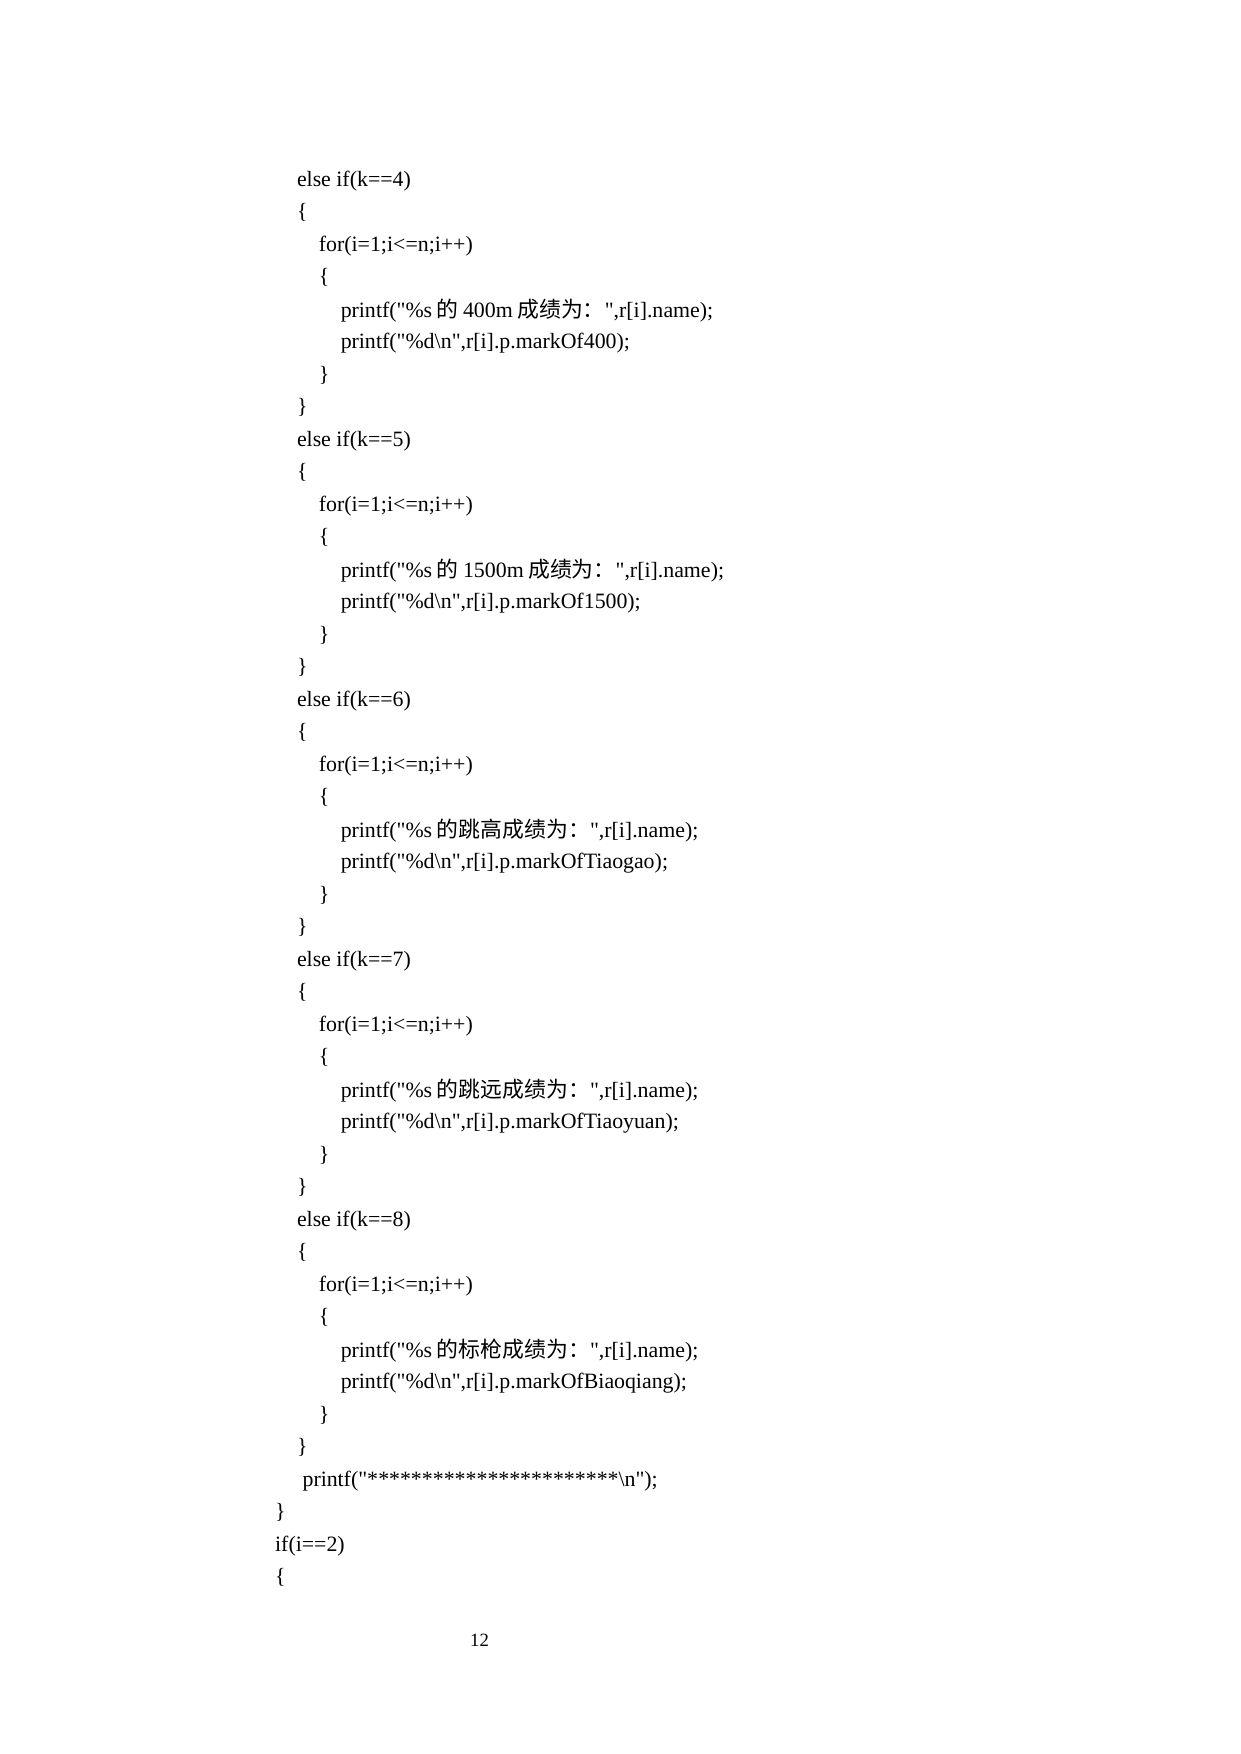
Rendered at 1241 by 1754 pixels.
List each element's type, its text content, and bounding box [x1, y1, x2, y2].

list printf("%s的跳远成绩为：",r[i].name); [187, 1072, 1053, 1104]
list for(i=1;i<=n;i++) [187, 747, 1053, 779]
list else if(k==5) [187, 422, 1053, 454]
list printf("%s的标枪成绩为：",r[i].name); [187, 1332, 1053, 1364]
list } [187, 877, 1053, 909]
list } [187, 617, 1053, 649]
list printf("%s的400m成绩为：",r[i].name); [187, 292, 1053, 324]
list else if(k==4) [187, 162, 1053, 194]
list else if(k==6) [187, 682, 1053, 714]
list { [187, 1559, 1053, 1592]
list } [187, 1397, 1053, 1429]
list } [187, 357, 1053, 389]
list { [187, 1299, 1053, 1332]
list { [187, 714, 1053, 747]
list if(i==2) [187, 1527, 1053, 1559]
list else if(k==8) [187, 1202, 1053, 1234]
list else if(k==7) [187, 942, 1053, 974]
list printf("%s的1500m成绩为：",r[i].name); [187, 552, 1053, 584]
list printf("%d\n",r[i].p.markOfBiaoqiang); [187, 1364, 1053, 1397]
list printf("%d\n",r[i].p.markOfTiaogao); [187, 844, 1053, 877]
list } [187, 909, 1053, 942]
list { [187, 454, 1053, 487]
list } [187, 1169, 1053, 1202]
list { [187, 519, 1053, 552]
list { [187, 1234, 1053, 1267]
list { [187, 974, 1053, 1007]
list { [187, 194, 1053, 227]
list { [187, 1039, 1053, 1072]
list printf("%d\n",r[i].p.markOf400); [187, 324, 1053, 357]
list printf("%d\n",r[i].p.markOfTiaoyuan); [187, 1104, 1053, 1137]
list printf("***********************\n"); [187, 1462, 1053, 1494]
list for(i=1;i<=n;i++) [187, 1267, 1053, 1299]
list } [187, 1494, 1053, 1527]
list for(i=1;i<=n;i++) [187, 1007, 1053, 1039]
list for(i=1;i<=n;i++) [187, 487, 1053, 519]
list } [187, 389, 1053, 422]
list printf("%d\n",r[i].p.markOf1500); [187, 584, 1053, 617]
list for(i=1;i<=n;i++) [187, 227, 1053, 259]
list } [187, 1137, 1053, 1169]
list { [187, 259, 1053, 292]
list { [187, 779, 1053, 812]
list } [187, 1429, 1053, 1462]
list } [187, 649, 1053, 682]
list printf("%s的跳高成绩为：",r[i].name); [187, 812, 1053, 844]
